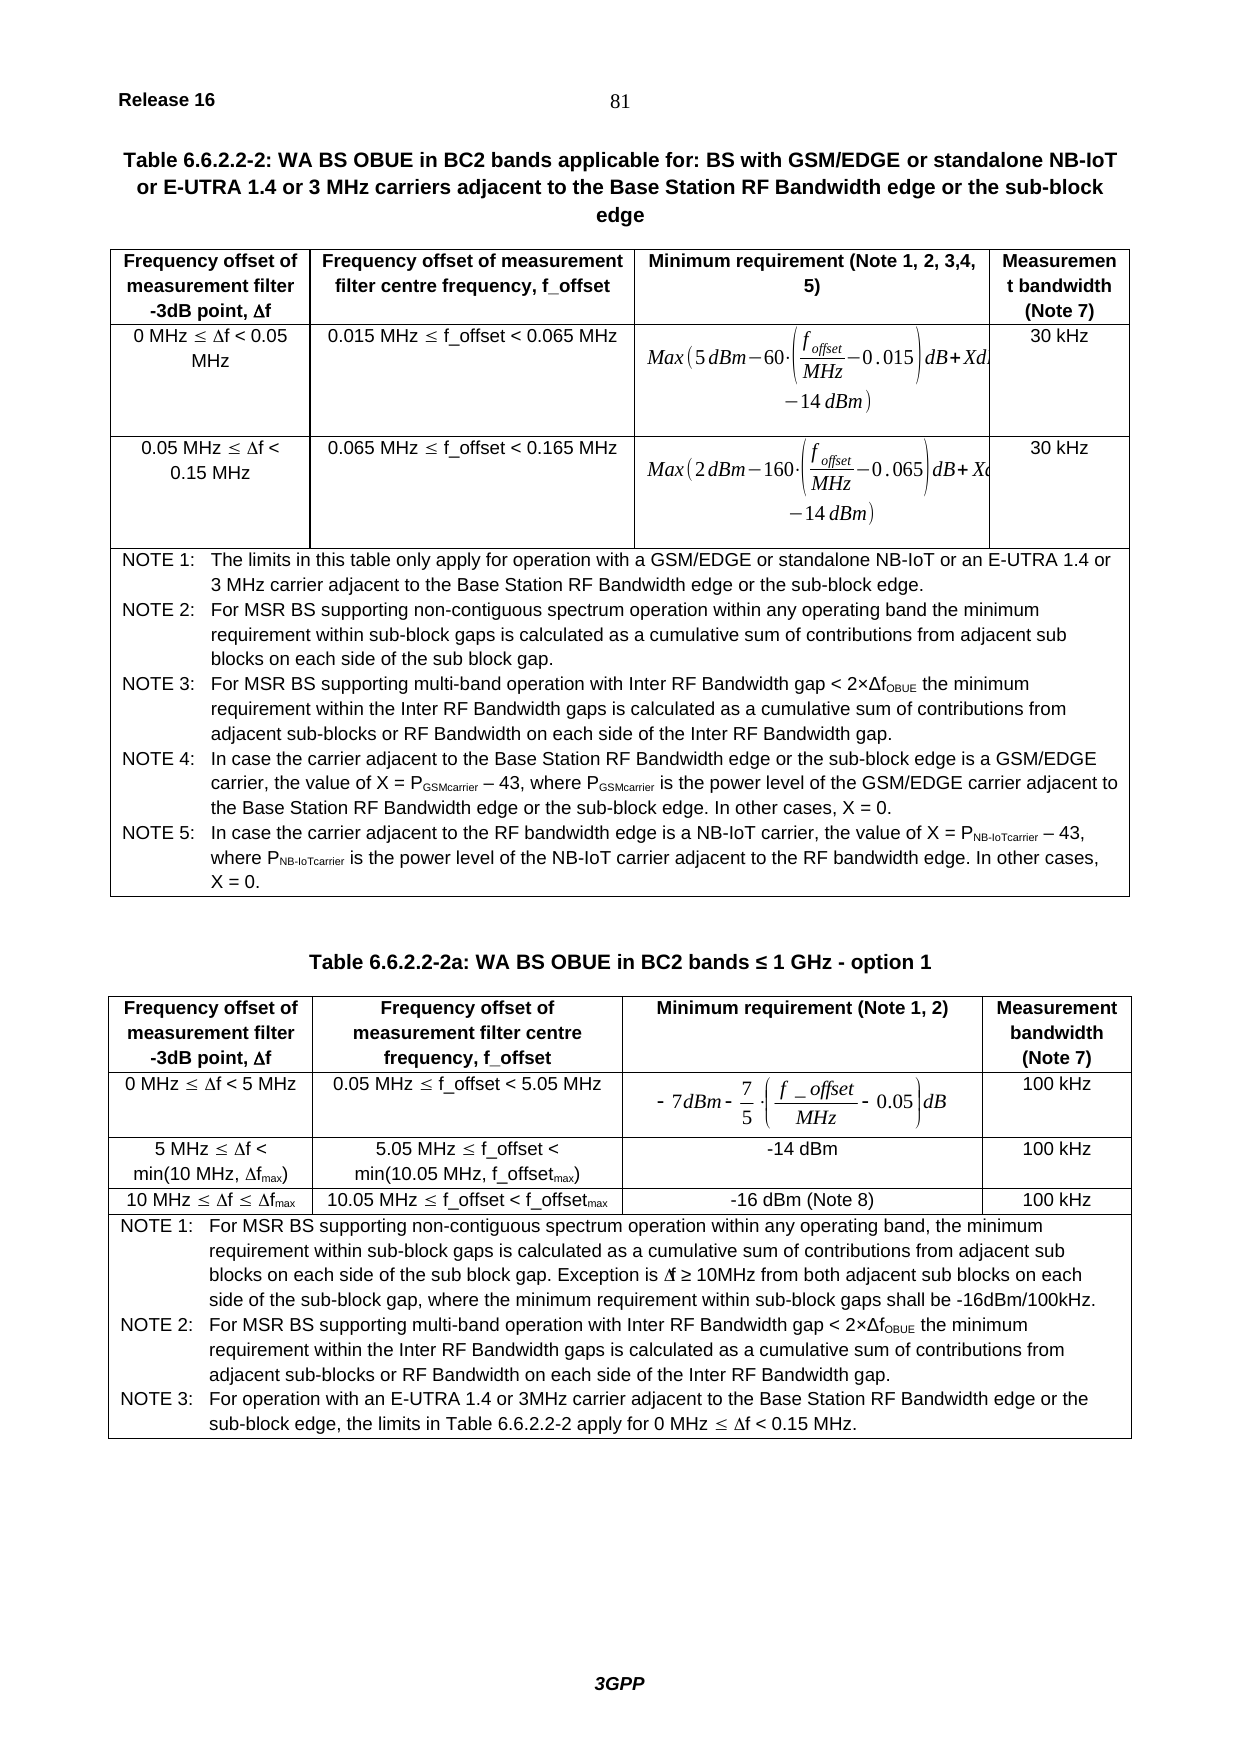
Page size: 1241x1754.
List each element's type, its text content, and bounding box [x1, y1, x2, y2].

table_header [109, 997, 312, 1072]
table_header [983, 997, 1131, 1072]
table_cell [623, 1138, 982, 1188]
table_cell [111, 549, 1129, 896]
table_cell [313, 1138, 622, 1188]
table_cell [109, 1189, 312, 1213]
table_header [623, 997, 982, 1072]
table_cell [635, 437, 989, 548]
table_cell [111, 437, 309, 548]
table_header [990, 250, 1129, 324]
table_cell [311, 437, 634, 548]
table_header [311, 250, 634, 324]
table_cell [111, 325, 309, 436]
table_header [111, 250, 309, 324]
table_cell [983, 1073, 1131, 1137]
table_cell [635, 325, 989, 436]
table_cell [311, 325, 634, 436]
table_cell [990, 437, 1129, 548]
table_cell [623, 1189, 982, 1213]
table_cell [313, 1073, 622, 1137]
text Table 6.6.2.2-2a: WA BS OBUE in BC2 bands ≤ 1 GHz - option 1 [118, 950, 1122, 974]
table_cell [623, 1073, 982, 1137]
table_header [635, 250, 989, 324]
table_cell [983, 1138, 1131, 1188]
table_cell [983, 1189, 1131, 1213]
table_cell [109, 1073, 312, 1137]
text Table 6.6.2.2-2: WA BS OBUE in BC2 bands applicable for: BS with GSM/EDGE or standalone NB-IoT or E-UTRA 1.4 or 3 MHz carriers adjacent to the Base Station RF Bandwidth edge or the sub-block edge [118, 147, 1122, 226]
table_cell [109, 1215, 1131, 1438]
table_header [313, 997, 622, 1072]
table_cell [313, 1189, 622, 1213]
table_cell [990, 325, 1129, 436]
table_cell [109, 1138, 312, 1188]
